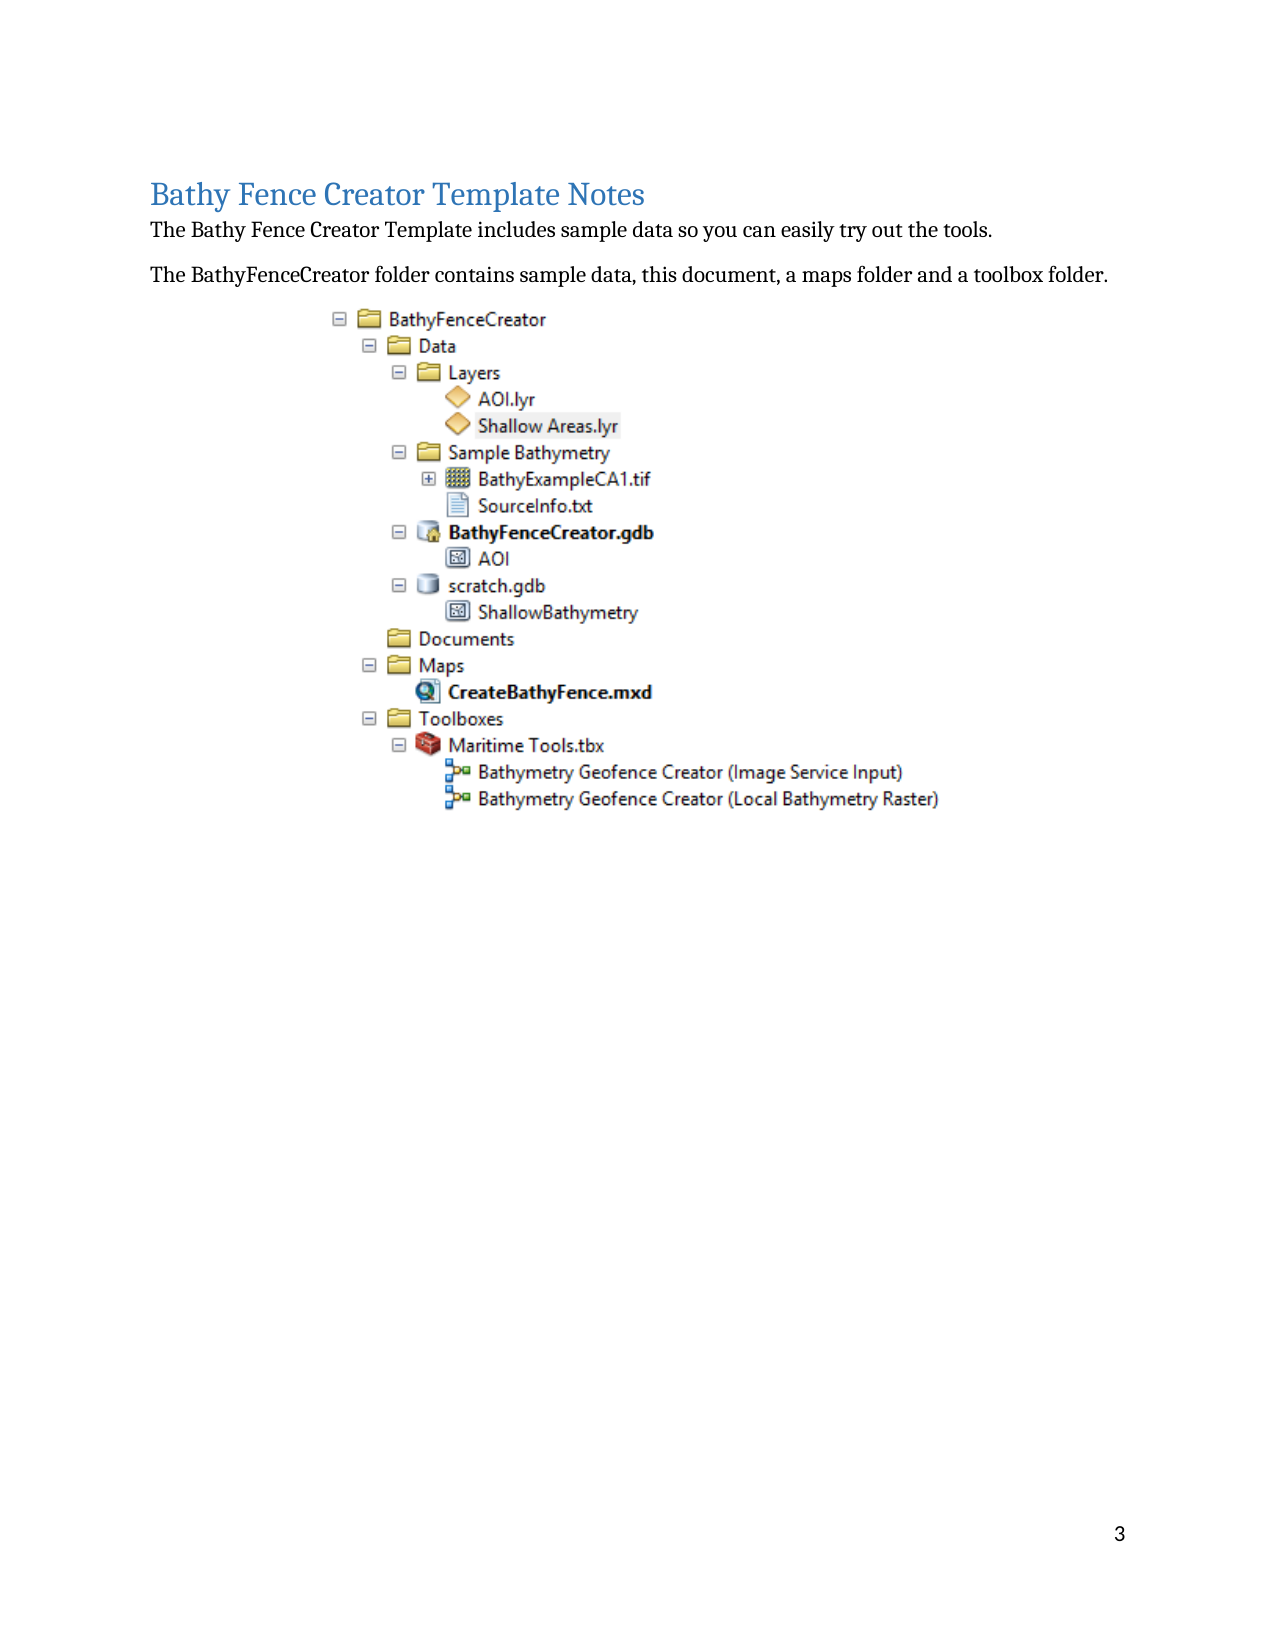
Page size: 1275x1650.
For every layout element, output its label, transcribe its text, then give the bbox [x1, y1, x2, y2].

subtitle Bathy Fence Creator Template Notes [150, 175, 1125, 213]
text The BathyFenceCreator folder contains sample data, this document, a maps folder and a toolbox folder. [150, 261, 1125, 288]
picture [328, 306, 947, 815]
text The Bathy Fence Creator Template includes sample data so you can easily try out the tools. [150, 216, 1125, 243]
